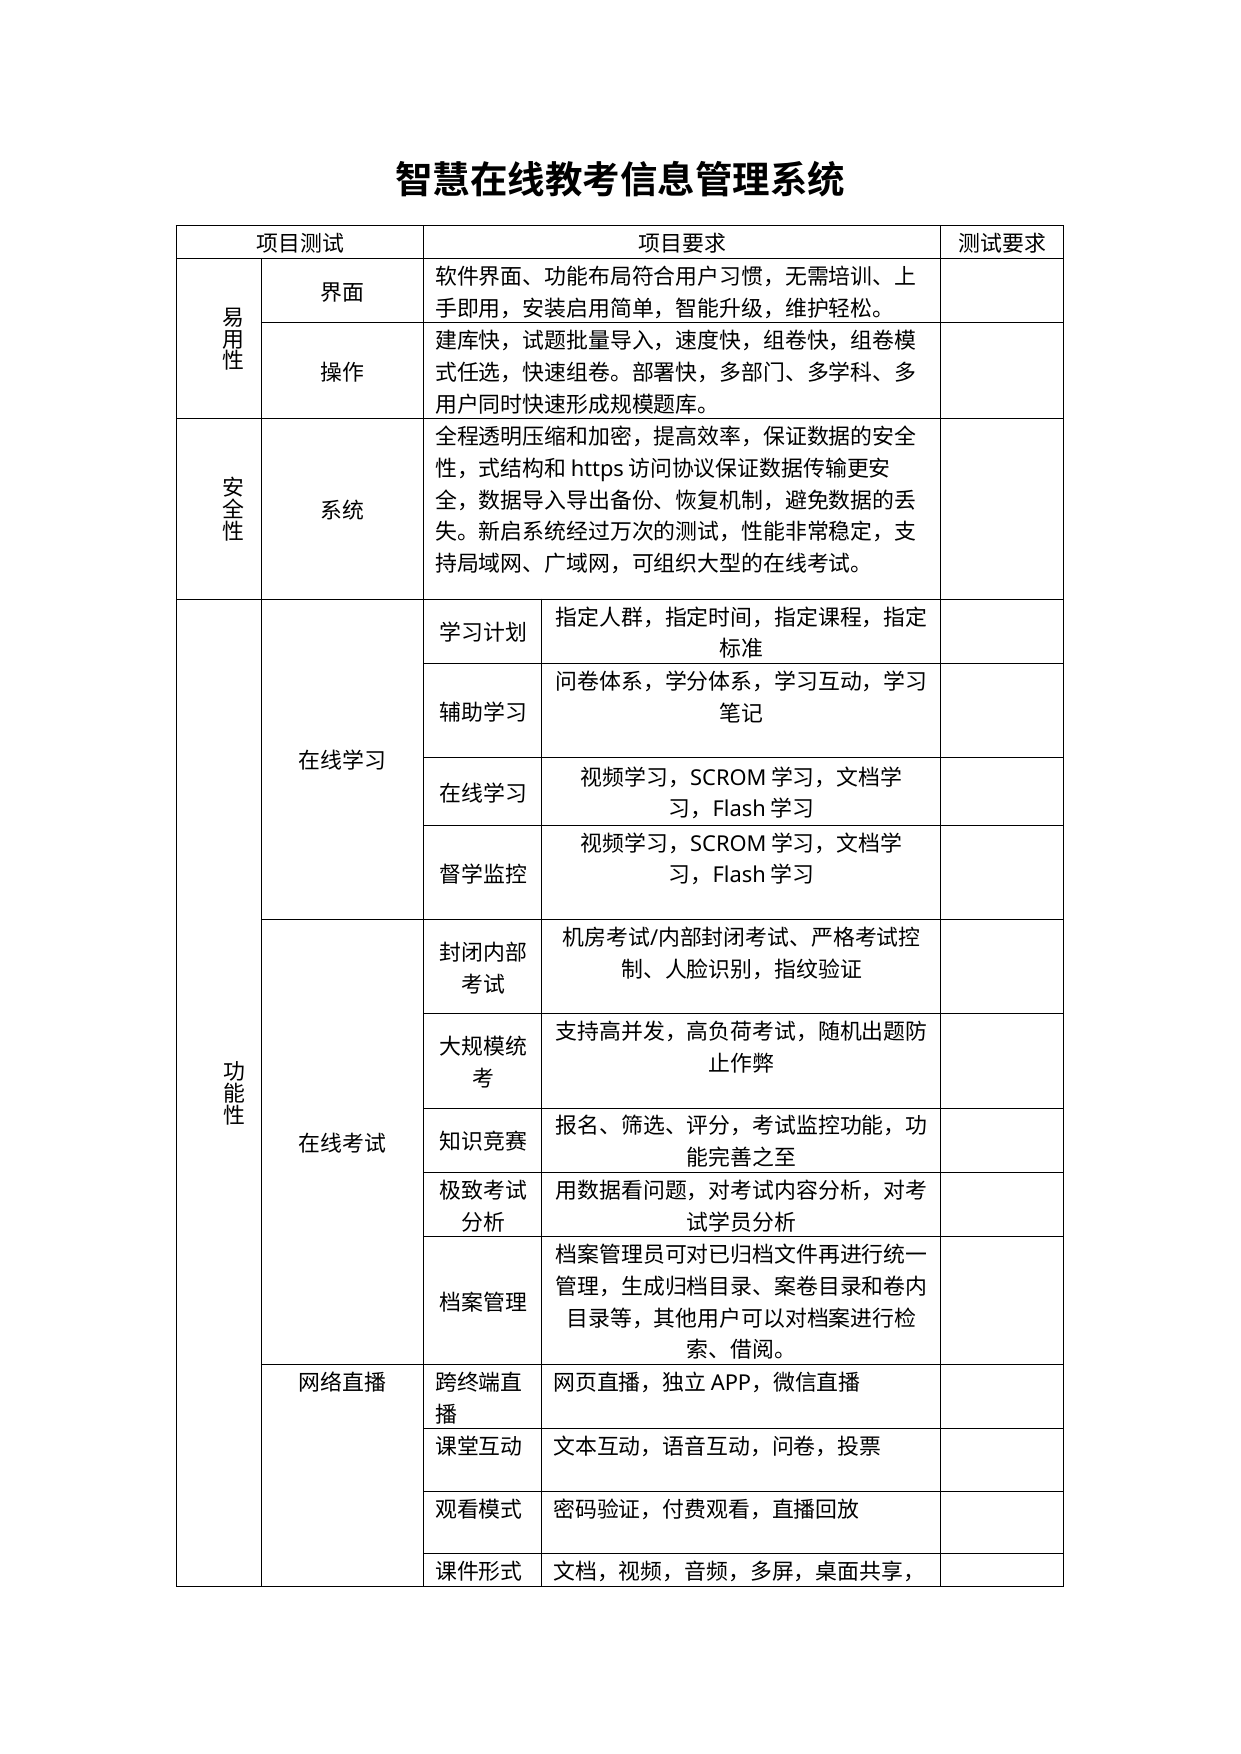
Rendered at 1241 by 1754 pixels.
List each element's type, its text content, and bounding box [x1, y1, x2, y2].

table_cell 课件形式 [424, 1554, 541, 1586]
table_cell 操作 [262, 323, 423, 418]
table_cell 指定人群，指定时间，指定课程，指定标准 [542, 600, 940, 663]
table_cell [941, 826, 1063, 919]
table_cell 软件界面、功能布局符合用户习惯，无需培训、上手即用，安装启用简单，智能升级，维护轻松。 [424, 259, 940, 322]
table_cell 知识竞赛 [424, 1109, 541, 1172]
table_cell [941, 1429, 1063, 1491]
table_cell 网络直播 [262, 1365, 423, 1586]
table_cell 在线学习 [262, 600, 423, 919]
table_header 项目测试 [177, 226, 423, 258]
table_cell 视频学习，SCROM学习，文档学习，Flash学习 [542, 826, 940, 919]
table_cell 用数据看问题，对考试内容分析，对考试学员分析 [542, 1173, 940, 1236]
table_cell [941, 664, 1063, 757]
table_cell 安全性 [177, 419, 261, 598]
table_cell 极致考试分析 [424, 1173, 541, 1236]
table_cell [941, 1492, 1063, 1553]
table_cell 问卷体系，学分体系，学习互动，学习笔记 [542, 664, 940, 757]
table_cell 界面 [262, 259, 423, 322]
table_cell 在线学习 [424, 758, 541, 825]
table_cell 机房考试/内部封闭考试、严格考试控制、人脸识别，指纹验证 [542, 920, 940, 1013]
table_cell [941, 920, 1063, 1013]
table_cell [941, 600, 1063, 663]
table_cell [542, 1554, 940, 1586]
table_cell [941, 1173, 1063, 1236]
table_cell 建库快，试题批量导入，速度快，组卷快，组卷模式任选，快速组卷。部署快，多部门、多学科、多用户同时快速形成规模题库。 [424, 323, 940, 418]
table_cell 大规模统考 [424, 1014, 541, 1107]
table_cell 易用性 [177, 259, 261, 418]
table_cell 课堂互动 [424, 1429, 541, 1491]
table_cell 功能性 [177, 600, 261, 1586]
table_header 测试要求 [941, 226, 1063, 258]
table_cell [941, 259, 1063, 322]
table_cell 文本互动，语音互动，问卷，投票 [542, 1429, 940, 1491]
table_cell 学习计划 [424, 600, 541, 663]
table_cell 视频学习，SCROM学习，文档学习，Flash学习 [542, 758, 940, 825]
table_cell 系统 [262, 419, 423, 598]
table_cell 观看模式 [424, 1492, 541, 1553]
table_cell [941, 1014, 1063, 1107]
table_cell 档案管理 [424, 1237, 541, 1364]
table_cell 全程透明压缩和加密，提高效率，保证数据的安全性，式结构和https访问协议保证数据传输更安全，数据导入导出备份、恢复机制，避免数据的丢失。新启系统经过万次的测试，性能非常稳定，支持局域网、广域网，可组织大型的在线考试。 [424, 419, 940, 598]
table_cell 跨终端直播 [424, 1365, 541, 1428]
table_cell 辅助学习 [424, 664, 541, 757]
table_cell [941, 1237, 1063, 1364]
table_cell 密码验证，付费观看，直播回放 [542, 1492, 940, 1553]
table_cell 档案管理员可对已归档文件再进行统一管理，生成归档目录、案卷目录和卷内目录等，其他用户可以对档案进行检索、借阅。 [542, 1237, 940, 1364]
table_cell 网页直播，独立APP，微信直播 [542, 1365, 940, 1428]
table_cell [941, 1365, 1063, 1428]
table_header 项目要求 [424, 226, 940, 258]
table_cell [941, 1554, 1063, 1586]
table_cell [941, 1109, 1063, 1172]
table_cell 督学监控 [424, 826, 541, 919]
table_cell [941, 419, 1063, 598]
table_cell 在线考试 [262, 920, 423, 1364]
table_cell 支持高并发，高负荷考试，随机出题防止作弊 [542, 1014, 940, 1107]
table_cell 封闭内部考试 [424, 920, 541, 1013]
table_cell [941, 758, 1063, 825]
table_cell [941, 323, 1063, 418]
text 智慧在线教考信息管理系统 [187, 150, 1053, 204]
